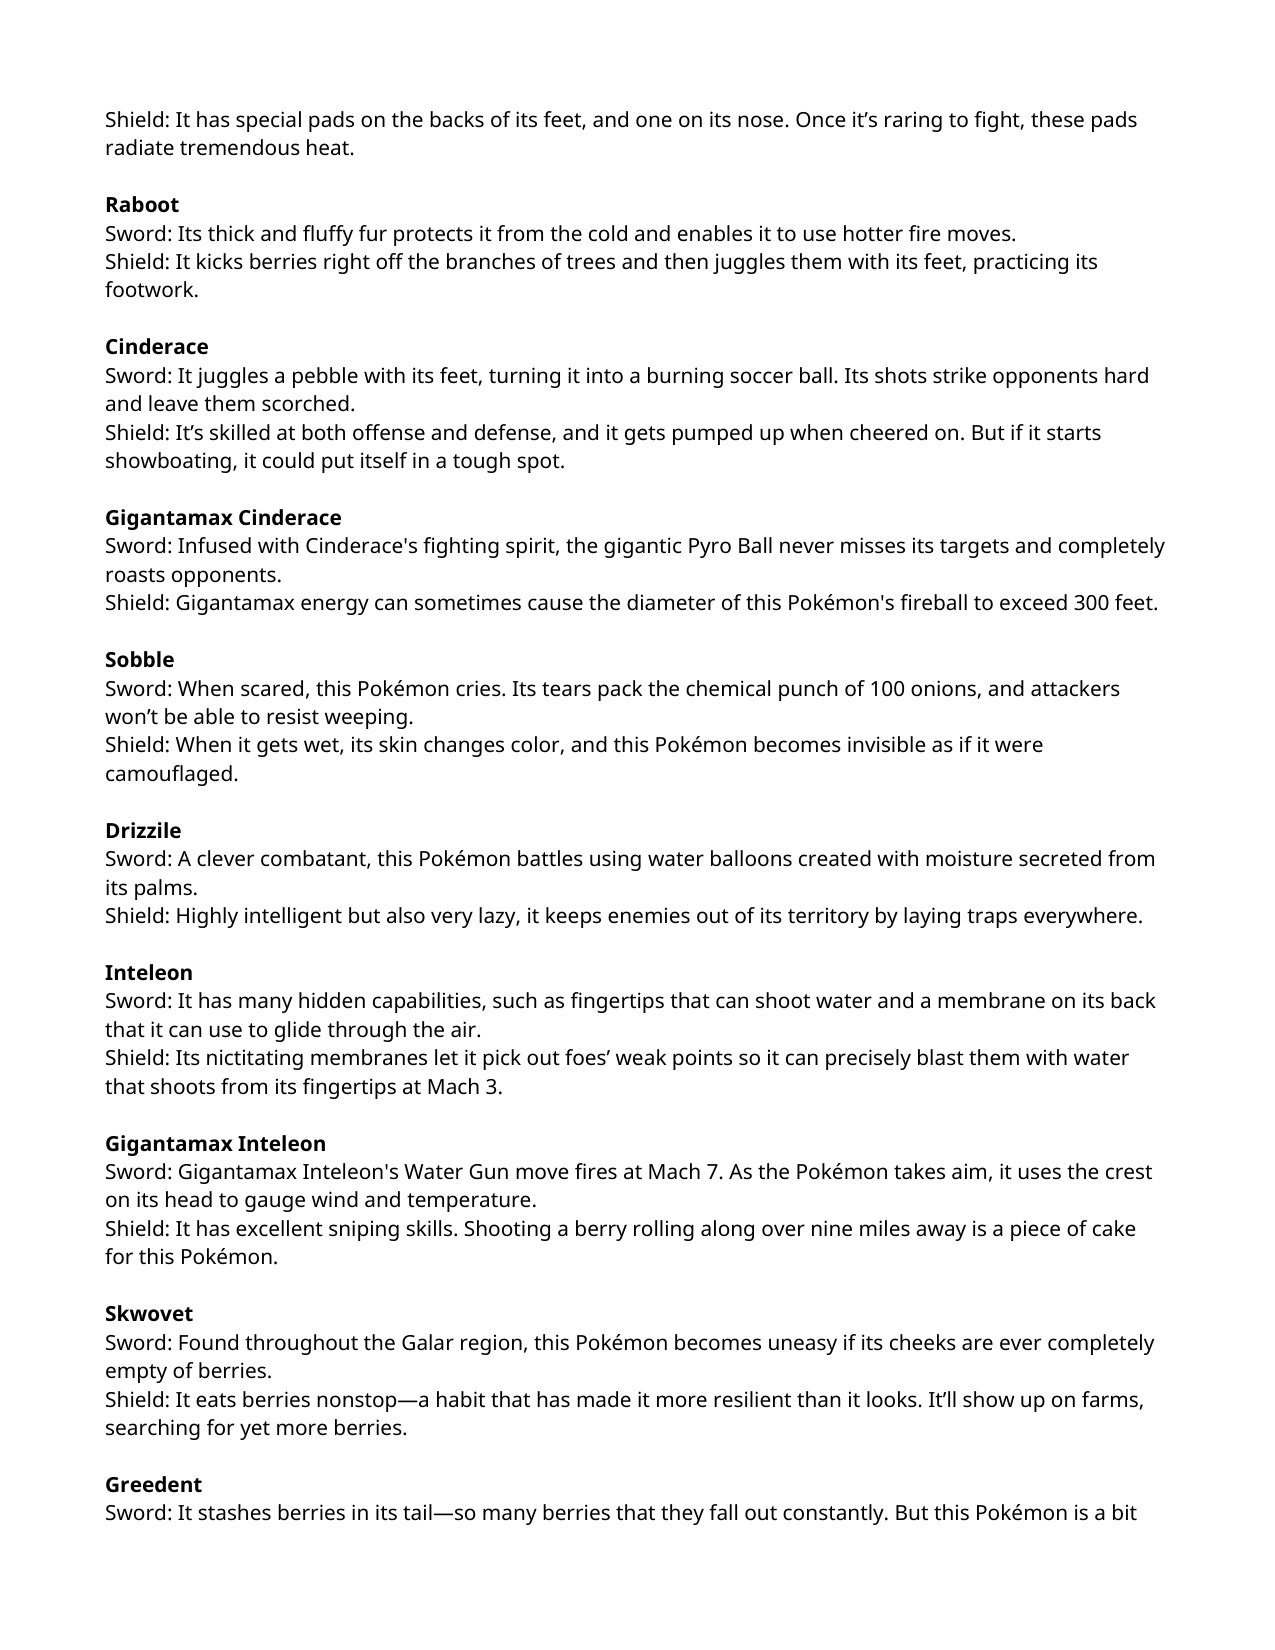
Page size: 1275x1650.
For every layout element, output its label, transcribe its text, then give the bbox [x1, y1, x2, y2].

text Sword: Gigantamax Inteleon's Water Gun move fires at Mach 7. As the Pokémon takes aim, it uses the crest on its head to gauge wind and temperature. [105, 1157, 1170, 1214]
text Sword: Infused with Cinderace's fighting spirit, the gigantic Pyro Ball never misses its targets and completely roasts opponents. [105, 532, 1170, 588]
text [105, 105, 1170, 475]
text Shield: Gigantamax energy can sometimes cause the diameter of this Pokémon's fireball to exceed 300 feet. Sobble Sword: When scared, this Pokémon cries. Its tears pack the chemical punch of 100 onions, and attackers won’t be able to resist weeping. Shield: When it gets wet, its skin changes color, and this Pokémon becomes invisible as if it were camouflaged. Drizzile Sword: A clever combatant, this Pokémon battles using water balloons created with moisture secreted from its palms. Shield: Highly intelligent but also very lazy, it keeps enemies out of its territory by laying traps everywhere. Inteleon Sword: It has many hidden capabilities, such as fingertips that can shoot water and a membrane on its back that it can use to glide through the air. Shield: Its nictitating membranes let it pick out foes’ weak points so it can precisely blast them with water that shoots from its fingertips at Mach 3. [105, 588, 1170, 1100]
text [105, 1214, 1170, 1527]
text Gigantamax Cinderace [105, 503, 1170, 532]
text Gigantamax Inteleon [105, 1129, 1170, 1157]
